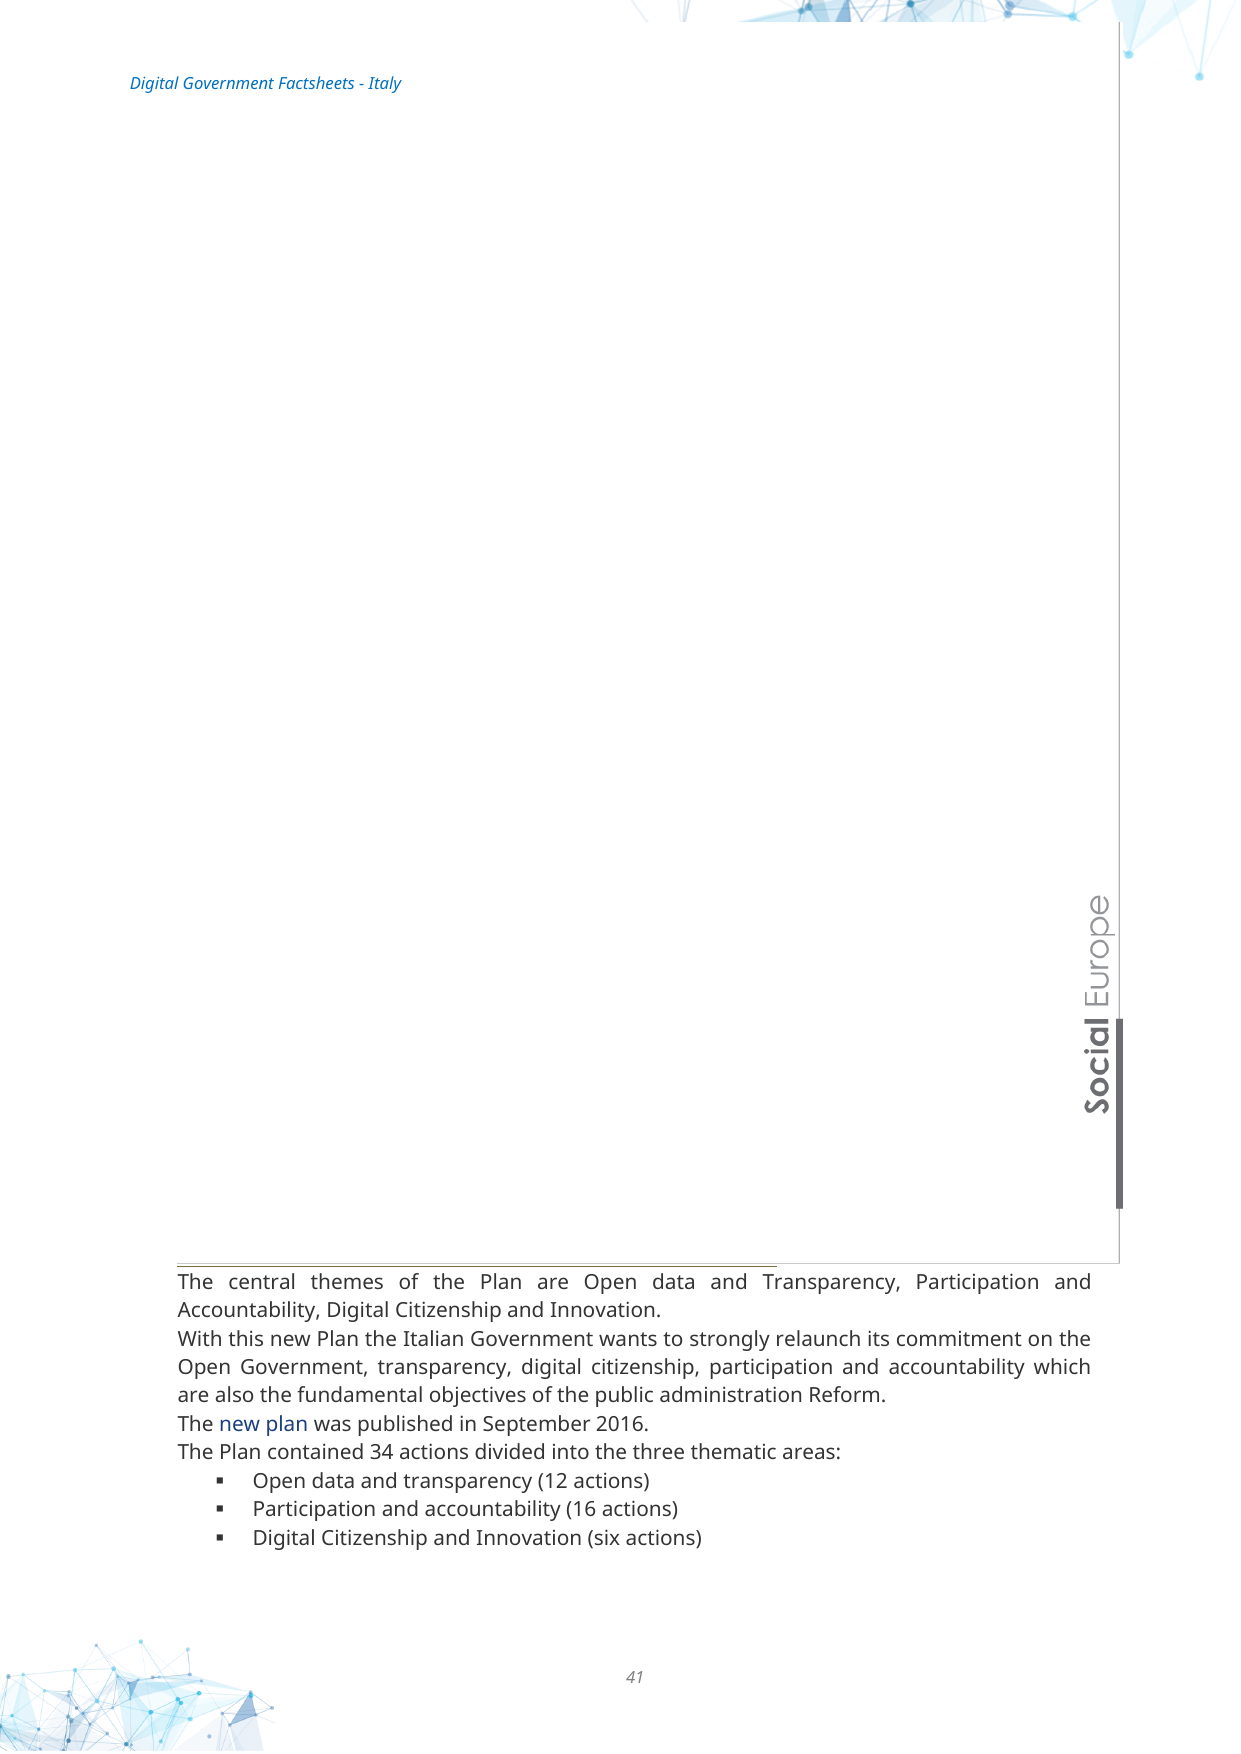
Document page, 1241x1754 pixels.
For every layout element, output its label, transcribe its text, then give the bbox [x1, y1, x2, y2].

list Digital Citizenship and Innovation (six actions) [215, 1523, 1092, 1551]
list Participation and accountability (16 actions) [215, 1494, 1092, 1523]
text The central themes of the Plan are Open data and Transparency, Participation and Accountability, Digital Citizenship and Innovation. [177, 1267, 1092, 1324]
picture [177, 22, 1123, 1264]
list Open data and transparency (12 actions) [215, 1466, 1092, 1494]
text With this new Plan the Italian Government wants to strongly relaunch its commitment on the Open Government, transparency, digital citizenship, participation and accountability which are also the fundamental objectives of the public administration Reform. [177, 1324, 1092, 1409]
text The new plan was published in September 2016. [177, 1409, 1092, 1437]
text The Plan contained 34 actions divided into the three thematic areas: [177, 1437, 1092, 1466]
